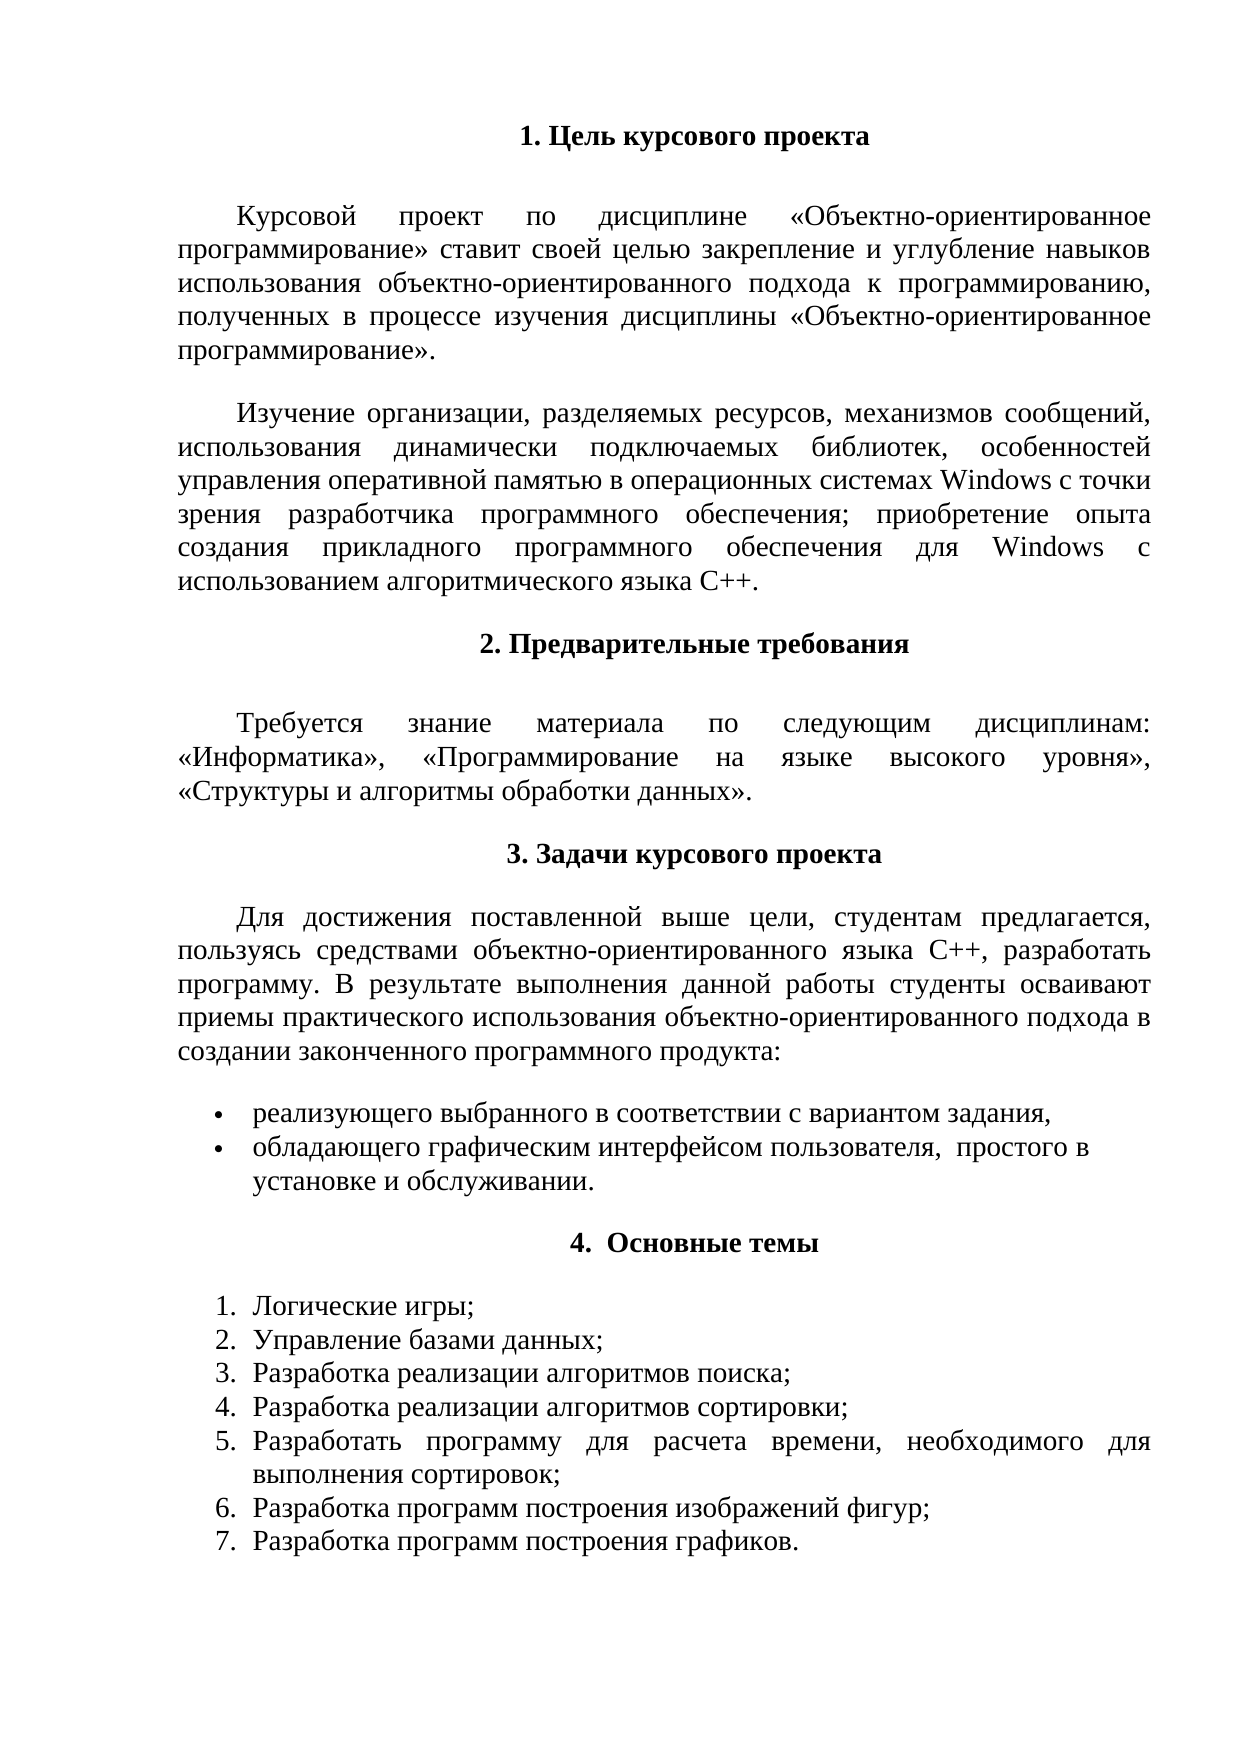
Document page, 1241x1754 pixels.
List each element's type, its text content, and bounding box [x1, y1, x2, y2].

text Требуется знание материала по следующим дисциплинам: «Информатика», «Программирование на языке высокого уровня», «Структуры и алгоритмы обработки данных». [177, 706, 1152, 806]
list реализующего выбранного в соответствии с вариантом задания, [215, 1096, 1152, 1129]
list Разработка реализации алгоритмов поиска; [215, 1356, 1152, 1389]
list Разработка программ построения графиков. [215, 1523, 1152, 1557]
text Для достижения поставленной выше цели, студентам предлагается, пользуясь средствами объектно-ориентированного языка С++, разработать программу. В результате выполнения данной работы студенты осваивают приемы практического использования объектно-ориентированного подхода в создании законченного программного продукта: [177, 899, 1152, 1066]
list обладающего графическим интерфейсом пользователя, простого в установке и обслуживании. [215, 1129, 1152, 1196]
subtitle 3. Задачи курсового проекта [177, 836, 1152, 869]
text Курсовой проект по дисциплине «Объектно-ориентированное программирование» ставит своей целью закрепление и углубление навыков использования объектно-ориентированного подхода к программированию, полученных в процессе изучения дисциплины «Объектно-ориентированное программирование». [177, 198, 1152, 366]
subtitle 2. Предварительные требования [177, 626, 1152, 659]
text Изучение организации, разделяемых ресурсов, механизмов сообщений, использования динамически подключаемых библиотек, особенностей управления оперативной памятью в операционных системах Windows с точки зрения разработчика программного обеспечения; приобретение опыта создания прикладного программного обеспечения для Windows c использованием алгоритмического языка C++. [177, 395, 1152, 596]
subtitle 4. Основные темы [177, 1225, 1152, 1259]
list Разработка реализации алгоритмов сортировки; [215, 1389, 1152, 1423]
list Разработать программу для расчета времени, необходимого для выполнения сортировок; [215, 1423, 1152, 1490]
list Логические игры; [215, 1288, 1152, 1322]
subtitle 1. Цель курсового проекта [177, 118, 1152, 152]
list Разработка программ построения изображений фигур; [215, 1490, 1152, 1523]
list Управление базами данных; [215, 1322, 1152, 1356]
